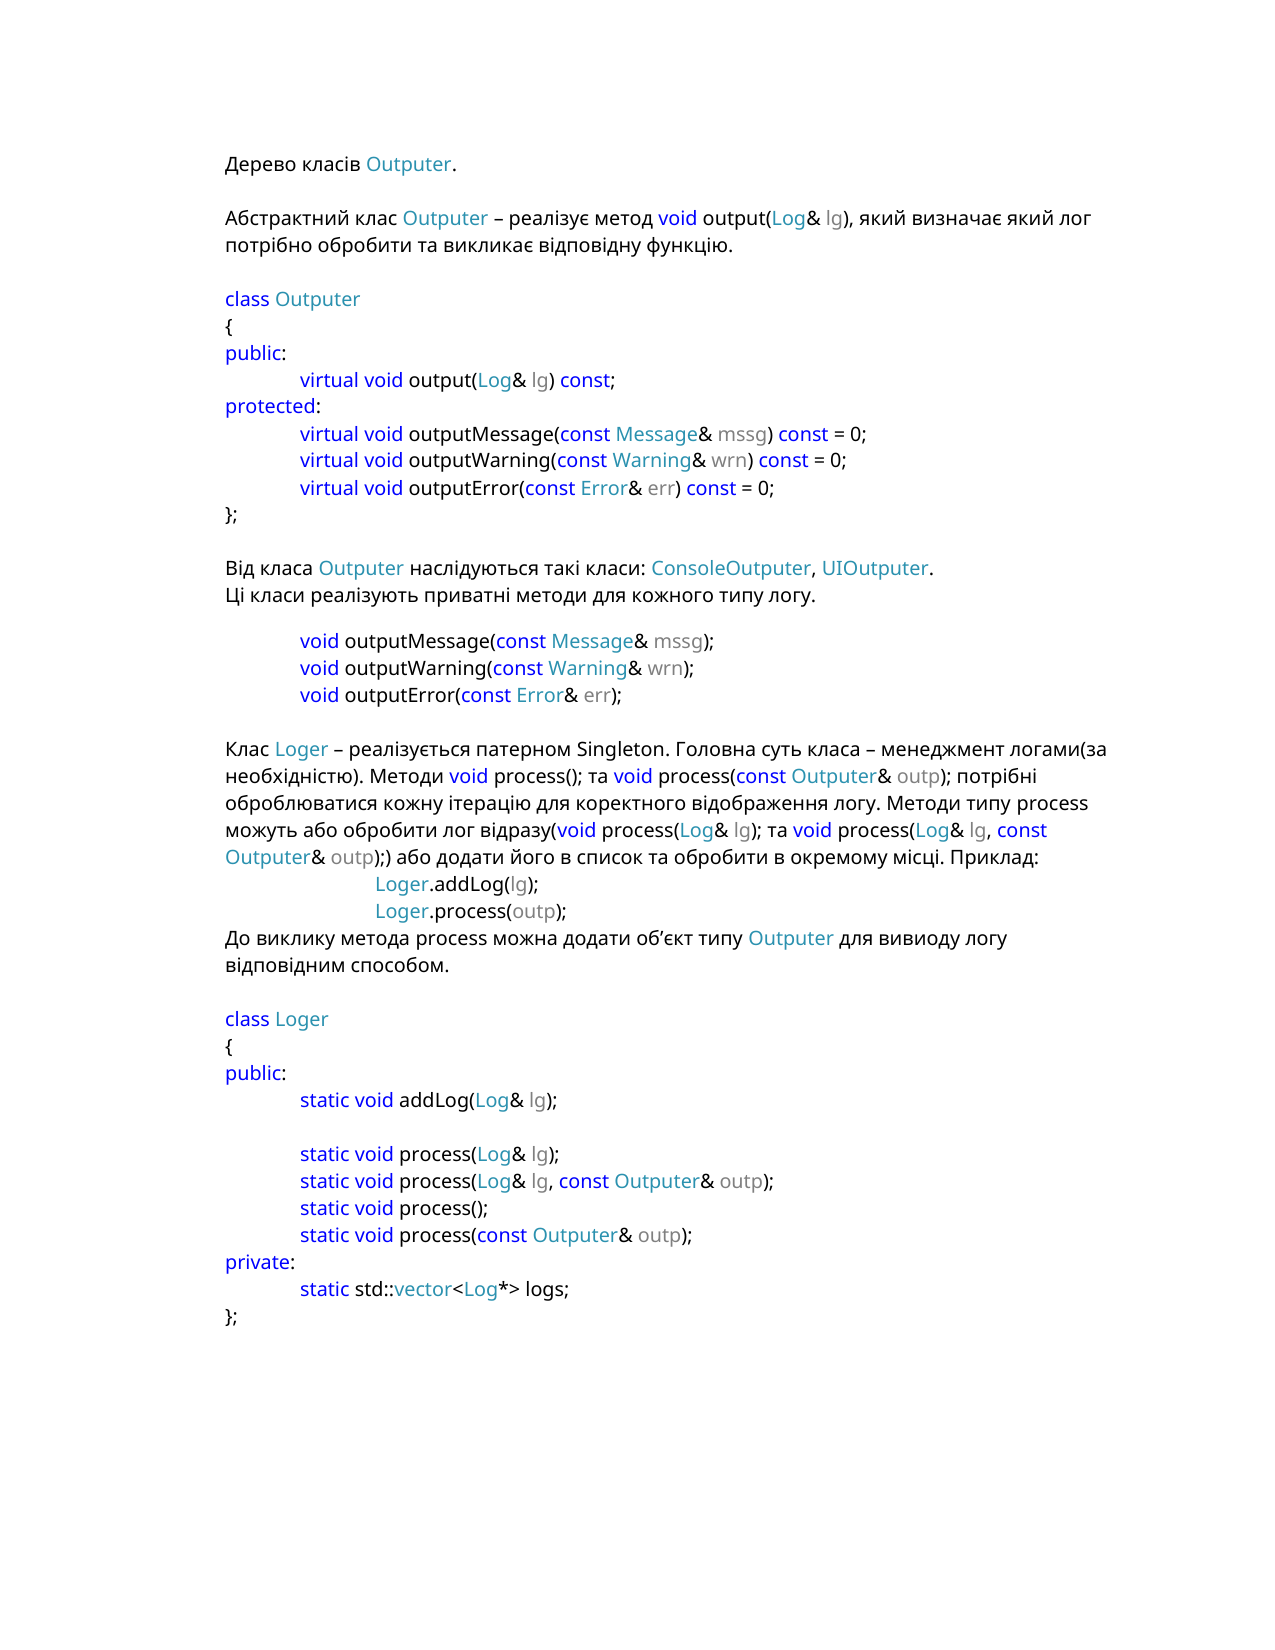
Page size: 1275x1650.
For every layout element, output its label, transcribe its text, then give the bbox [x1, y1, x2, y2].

text Loger.addLog(lg); [225, 870, 1125, 897]
text class Outputer [150, 285, 1125, 312]
text virtual void outputError(const Error& err) const = 0; [150, 474, 1125, 501]
text static void addLog(Log& lg); [150, 1086, 1125, 1113]
text Дерево класів Outputer. [150, 150, 1125, 177]
text void outputMessage(const Message& mssg); [150, 627, 1125, 654]
text До виклику метода process можна додати об’єкт типу Outputer для вивиоду логу відповідним способом. [225, 924, 1125, 978]
text protected: [150, 393, 1125, 420]
text class Loger [150, 1005, 1125, 1032]
text void outputWarning(const Warning& wrn); [150, 654, 1125, 681]
text void outputError(const Error& err); [150, 681, 1125, 708]
text Loger.process(outp); [150, 897, 1125, 924]
text }; [225, 501, 1125, 528]
text Ці класи реалізують приватні методи для кожного типу логу. [150, 582, 1125, 609]
text public: [150, 339, 1125, 366]
text virtual void outputMessage(const Message& mssg) const = 0; [150, 420, 1125, 447]
text static void process(Log& lg, const Outputer& outp); [150, 1167, 1125, 1194]
text public: [150, 1059, 1125, 1086]
text Від класа Outputer наслідуються такі класи: ConsoleOutputer, UIOutputer. [225, 555, 1125, 582]
text virtual void outputWarning(const Warning& wrn) const = 0; [150, 447, 1125, 474]
text Абстрактний клас Outputer – реалізує метод void output(Log& lg), який визначає який лог потрібно обробити та викликає відповідну функцію. [225, 204, 1125, 258]
text static void process(); [150, 1194, 1125, 1221]
text static void process(const Outputer& outp); [150, 1221, 1125, 1248]
text private: [150, 1248, 1125, 1275]
text }; [150, 1302, 1125, 1329]
text { [150, 1032, 1125, 1059]
text static std::vector<Log*> logs; [150, 1275, 1125, 1302]
text { [150, 312, 1125, 339]
text virtual void output(Log& lg) const; [150, 366, 1125, 393]
text Клас Loger – реалізується патерном Singleton. Головна суть класа – менеджмент логами(за необхідністю). Методи void process(); та void process(const Outputer& outp); потрібні оброблюватися кожну ітерацію для коректного відображення логу. Методи типу process можуть або обробити лог відразу(void process(Log& lg); та void process(Log& lg, const Outputer& outp);) або додати його в список та обробити в окремому місці. Приклад: [225, 735, 1125, 870]
text static void process(Log& lg); [150, 1140, 1125, 1167]
